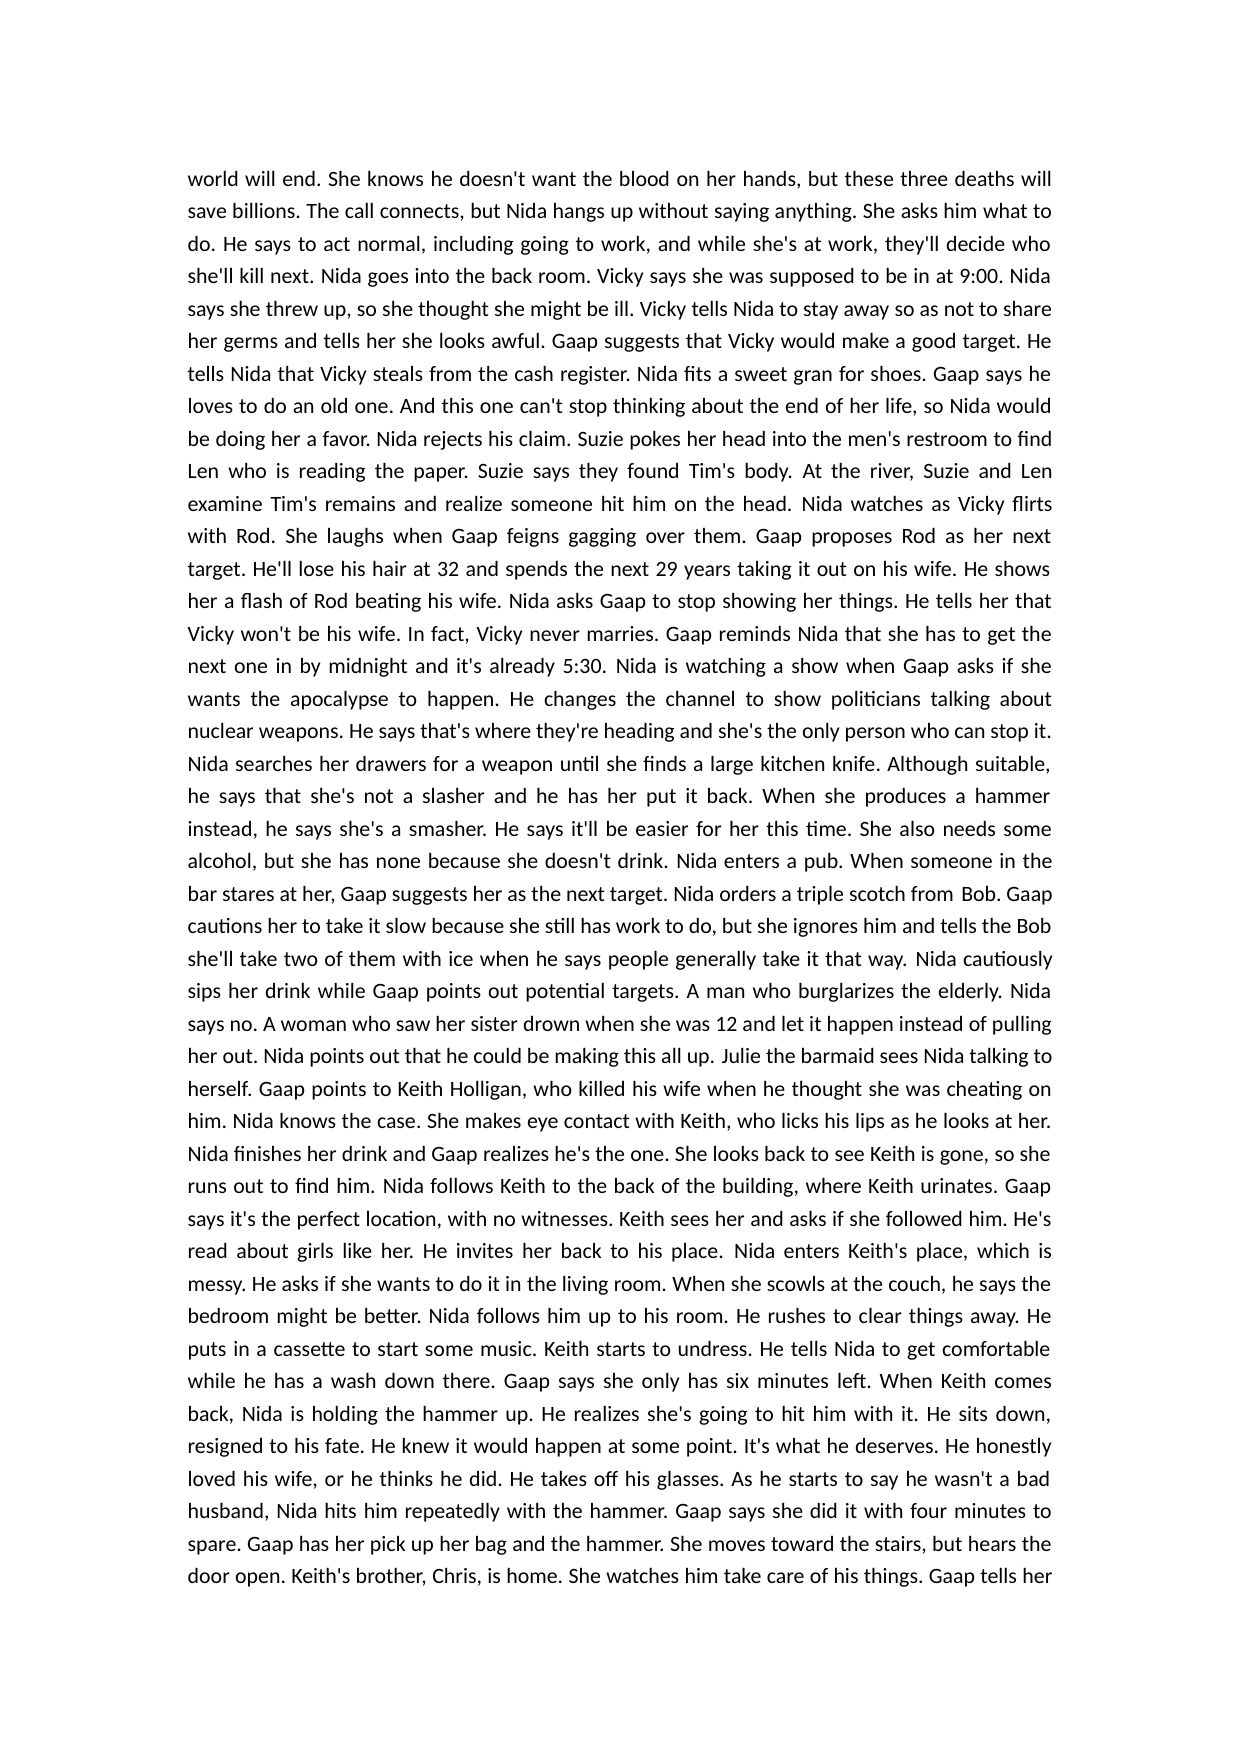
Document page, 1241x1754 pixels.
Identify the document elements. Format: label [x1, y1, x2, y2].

list [187, 162, 1053, 1592]
